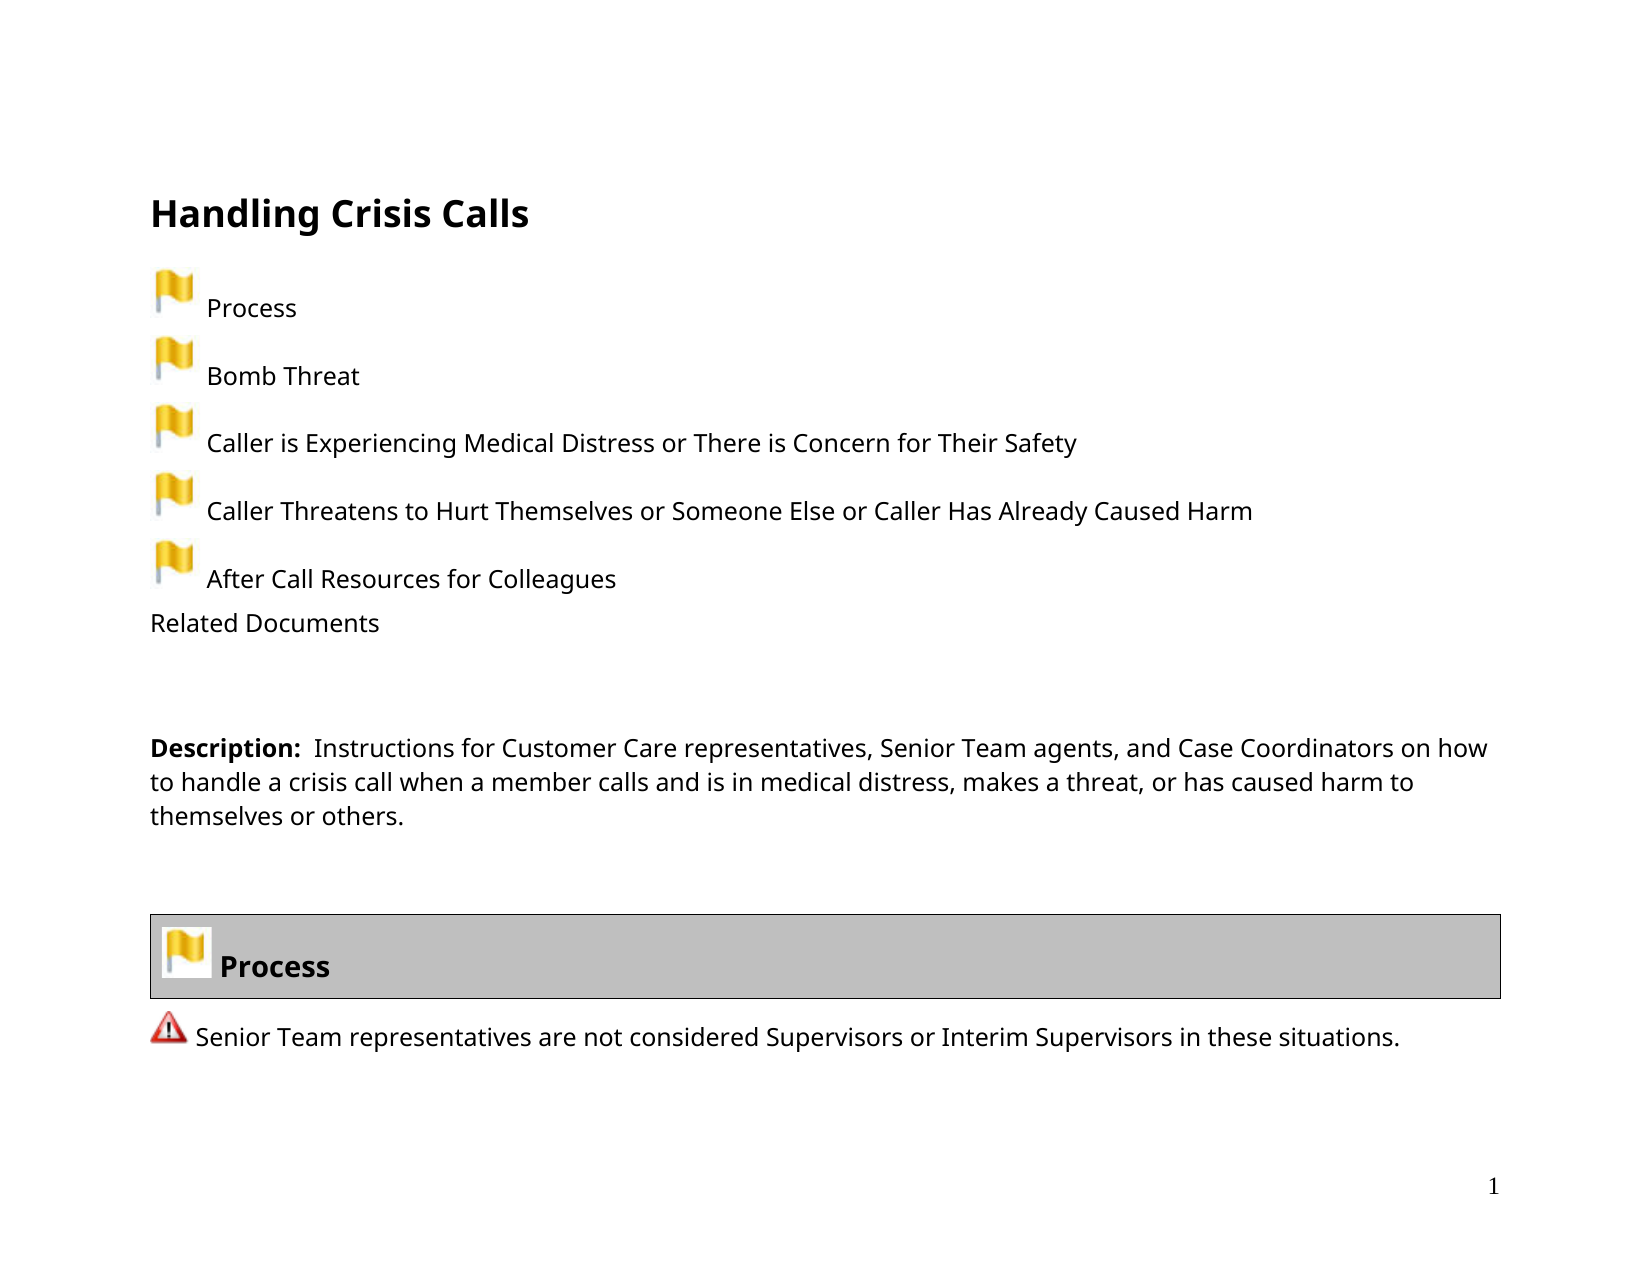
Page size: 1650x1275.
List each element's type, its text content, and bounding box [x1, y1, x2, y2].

text Related Documents [150, 606, 1500, 640]
text Senior Team representatives are not considered Supervisors or Interim Supervisors in these situations. [150, 1012, 1500, 1053]
picture [150, 335, 200, 385]
picture [150, 538, 200, 589]
picture [150, 402, 200, 453]
picture [150, 267, 200, 318]
table_header Process [151, 915, 1500, 998]
picture [150, 1011, 189, 1047]
text Caller is Experiencing Medical Distress or There is Concern for Their Safety [150, 403, 1500, 460]
picture [150, 470, 200, 521]
text Process [150, 267, 1500, 324]
text Description: Instructions for Customer Care representatives, Senior Team agents, and Case Coordinators on how to handle a crisis call when a member calls and is in medical distress, makes a threat, or has caused harm to themselves or others. [150, 731, 1500, 833]
subtitle Handling Crisis Calls [150, 187, 1500, 238]
text After Call Resources for Colleagues [150, 538, 1500, 595]
text Bomb Threat [150, 335, 1500, 392]
picture [161, 927, 212, 978]
text Caller Threatens to Hurt Themselves or Someone Else or Caller Has Already Caused Harm [150, 470, 1500, 528]
